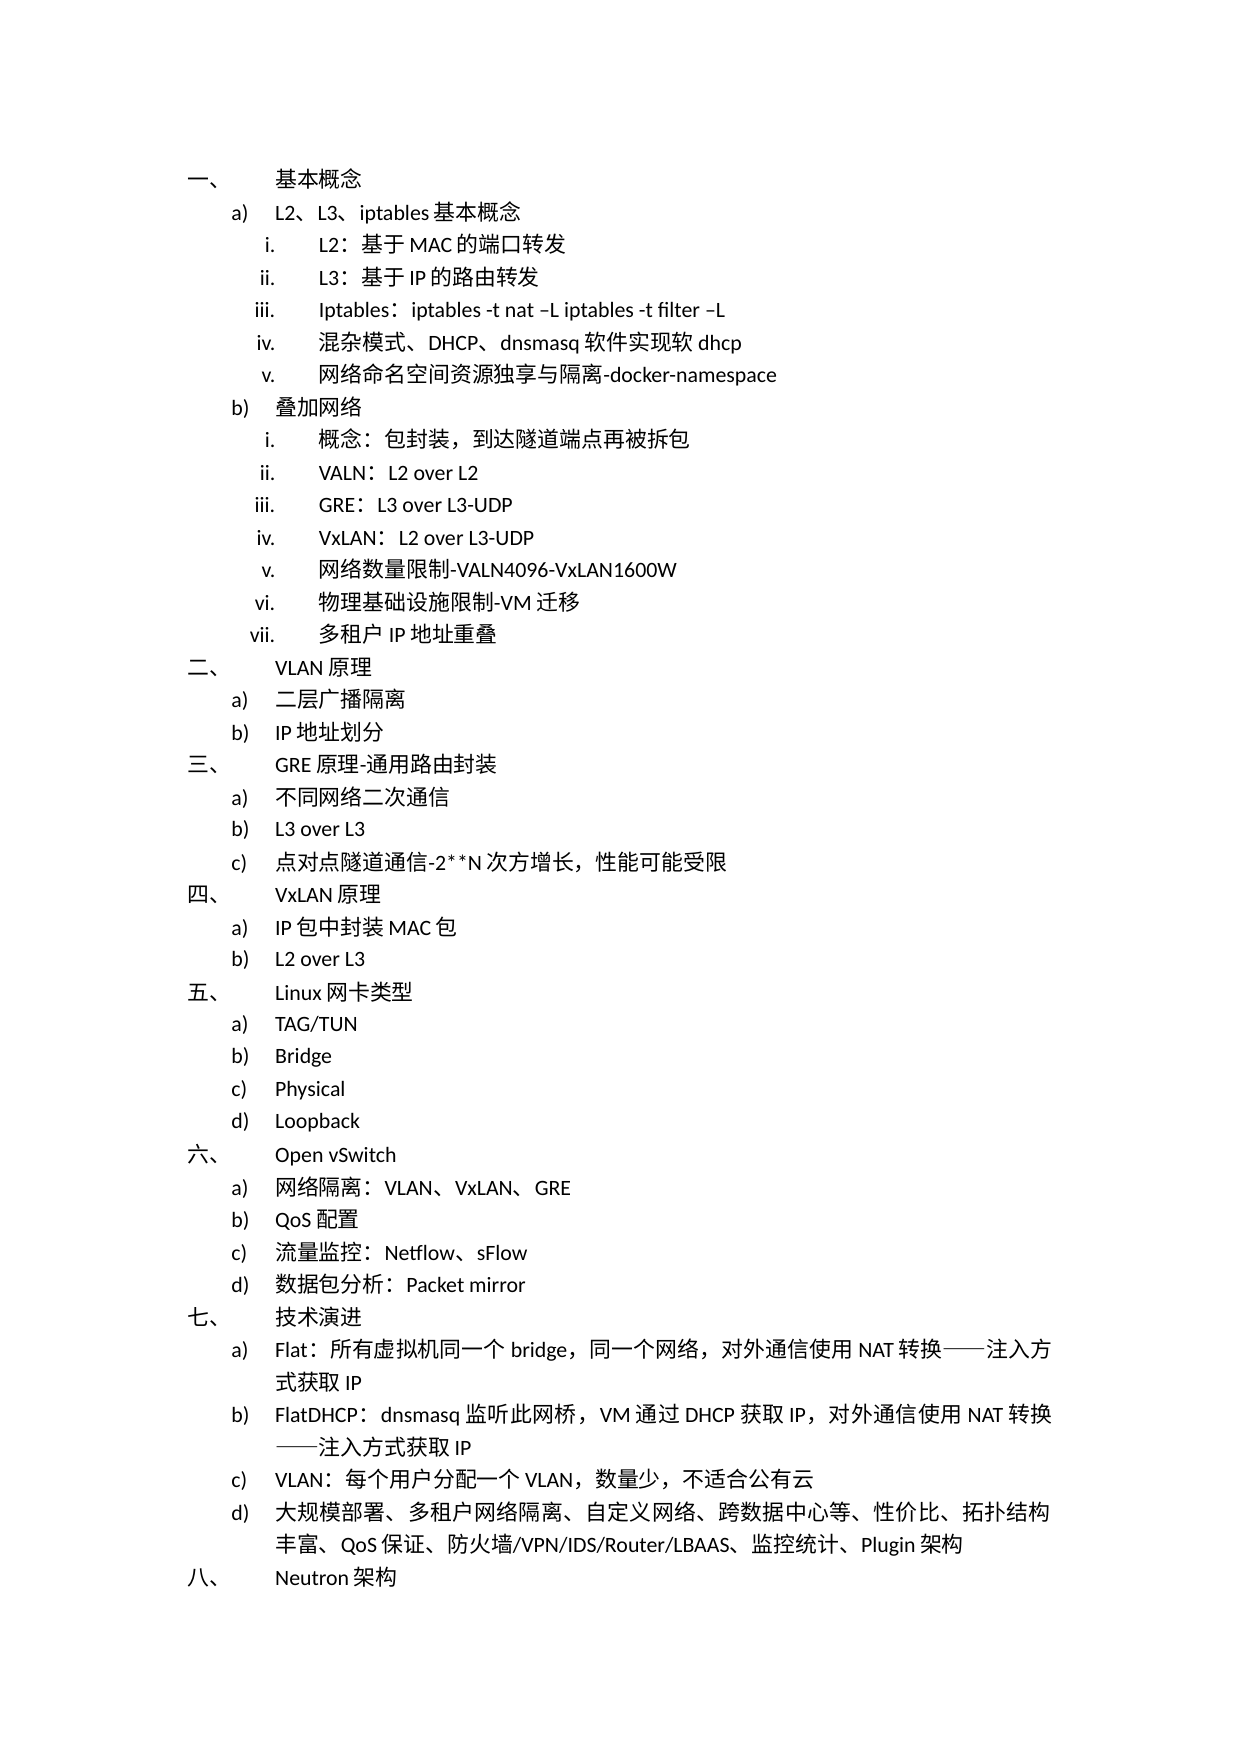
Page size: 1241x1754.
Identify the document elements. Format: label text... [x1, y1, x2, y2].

list Linux网卡类型 [187, 974, 1053, 1007]
list 混杂模式、DHCP、dnsmasq软件实现软dhcp [275, 324, 1053, 357]
list 点对点隧道通信-2**N次方增长，性能可能受限 [231, 844, 1053, 877]
list GRE原理-通用路由封装 [187, 747, 1053, 779]
list Physical [231, 1072, 1053, 1104]
list VLAN原理 [187, 649, 1053, 682]
list VLAN：每个用户分配一个VLAN，数量少，不适合公有云 [231, 1462, 1053, 1494]
list 网络数量限制-VALN4096-VxLAN1600W [275, 552, 1053, 584]
list Bridge [231, 1039, 1053, 1072]
list Open vSwitch [187, 1137, 1053, 1169]
list FlatDHCP：dnsmasq监听此网桥，VM通过DHCP获取IP，对外通信使用NAT转换——注入方式获取IP [231, 1397, 1053, 1462]
list QoS配置 [231, 1202, 1053, 1234]
list 不同网络二次通信 [231, 779, 1053, 812]
list TAG/TUN [231, 1007, 1053, 1039]
list 二层广播隔离 [231, 682, 1053, 714]
list IP地址划分 [231, 714, 1053, 747]
list L2、L3、iptables基本概念 [231, 194, 1053, 227]
list L2 over L3 [231, 942, 1053, 974]
list 叠加网络 [231, 389, 1053, 422]
list IP包中封装MAC包 [231, 909, 1053, 942]
list L2：基于MAC的端口转发 [275, 227, 1053, 259]
list 概念：包封装，到达隧道端点再被拆包 [275, 422, 1053, 454]
list VxLAN：L2 over L3-UDP [275, 519, 1053, 552]
list 基本概念 [187, 162, 1053, 194]
list Iptables：iptables -t nat –L iptables -t filter –L [275, 292, 1053, 324]
list 大规模部署、多租户网络隔离、自定义网络、跨数据中心等、性价比、拓扑结构丰富、QoS保证、防火墙/VPN/IDS/Router/LBAAS、监控统计、Plugin架构 [231, 1494, 1053, 1559]
list Flat：所有虚拟机同一个bridge，同一个网络，对外通信使用NAT转换——注入方式获取IP [231, 1332, 1053, 1397]
list 流量监控：Netflow、sFlow [231, 1234, 1053, 1267]
list VxLAN原理 [187, 877, 1053, 909]
list L3：基于IP的路由转发 [275, 259, 1053, 292]
list VALN：L2 over L2 [275, 454, 1053, 487]
list 数据包分析：Packet mirror [231, 1267, 1053, 1299]
list 技术演进 [187, 1299, 1053, 1332]
list L3 over L3 [231, 812, 1053, 844]
list GRE：L3 over L3-UDP [275, 487, 1053, 519]
list 网络隔离：VLAN、VxLAN、GRE [231, 1169, 1053, 1202]
list Loopback [231, 1104, 1053, 1137]
list 物理基础设施限制-VM迁移 [275, 584, 1053, 617]
list Neutron架构 [187, 1559, 1053, 1592]
list 网络命名空间资源独享与隔离-docker-namespace [275, 357, 1053, 389]
list 多租户IP地址重叠 [275, 617, 1053, 649]
